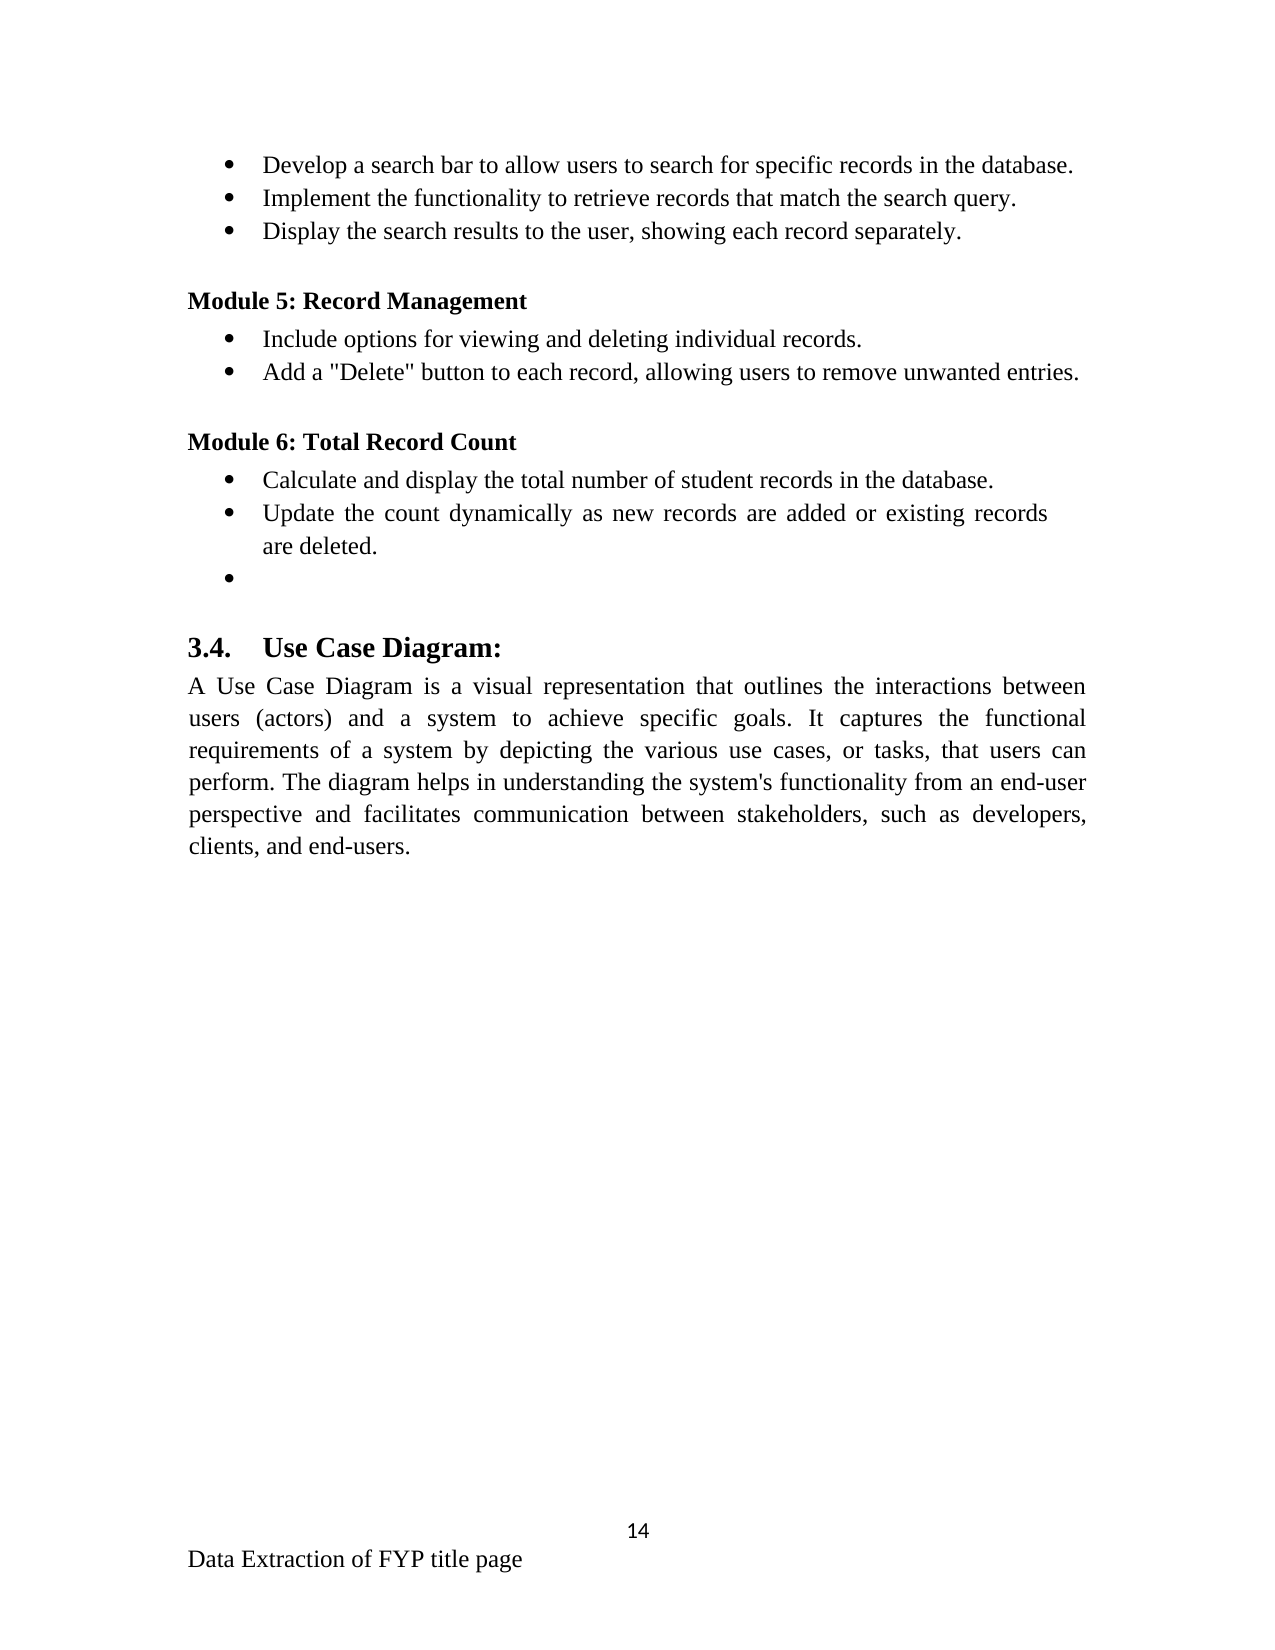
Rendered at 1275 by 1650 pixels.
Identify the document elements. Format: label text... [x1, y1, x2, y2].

list Include options for viewing and deleting individual records. [225, 324, 1087, 353]
text Module 6: Total Record Count [187, 427, 1087, 456]
list Implement the functionality to retrieve records that match the search query. [225, 183, 1087, 212]
list Develop a search bar to allow users to search for specific records in the database. [225, 150, 1087, 179]
text Module 5: Record Management [187, 286, 1087, 315]
text A Use Case Diagram is a visual representation that outlines the interactions between users (actors) and a system to achieve specific goals. It captures the functional requirements of a system by depicting the various use cases, or tasks, that users can perform. The diagram helps in understanding the system's functionality from an end-user perspective and facilitates communication between stakeholders, such as developers, clients, and end-users. [187, 671, 1087, 859]
list Add a "Delete" button to each record, allowing users to remove unwanted entries. [225, 357, 1087, 386]
list Update the count dynamically as new records are added or existing records are deleted. [225, 498, 1049, 559]
subtitle Use Case Diagram: [187, 630, 1087, 663]
list Display the search results to the user, showing each record separately. [225, 216, 1087, 245]
list Calculate and display the total number of student records in the database. [225, 465, 1049, 493]
